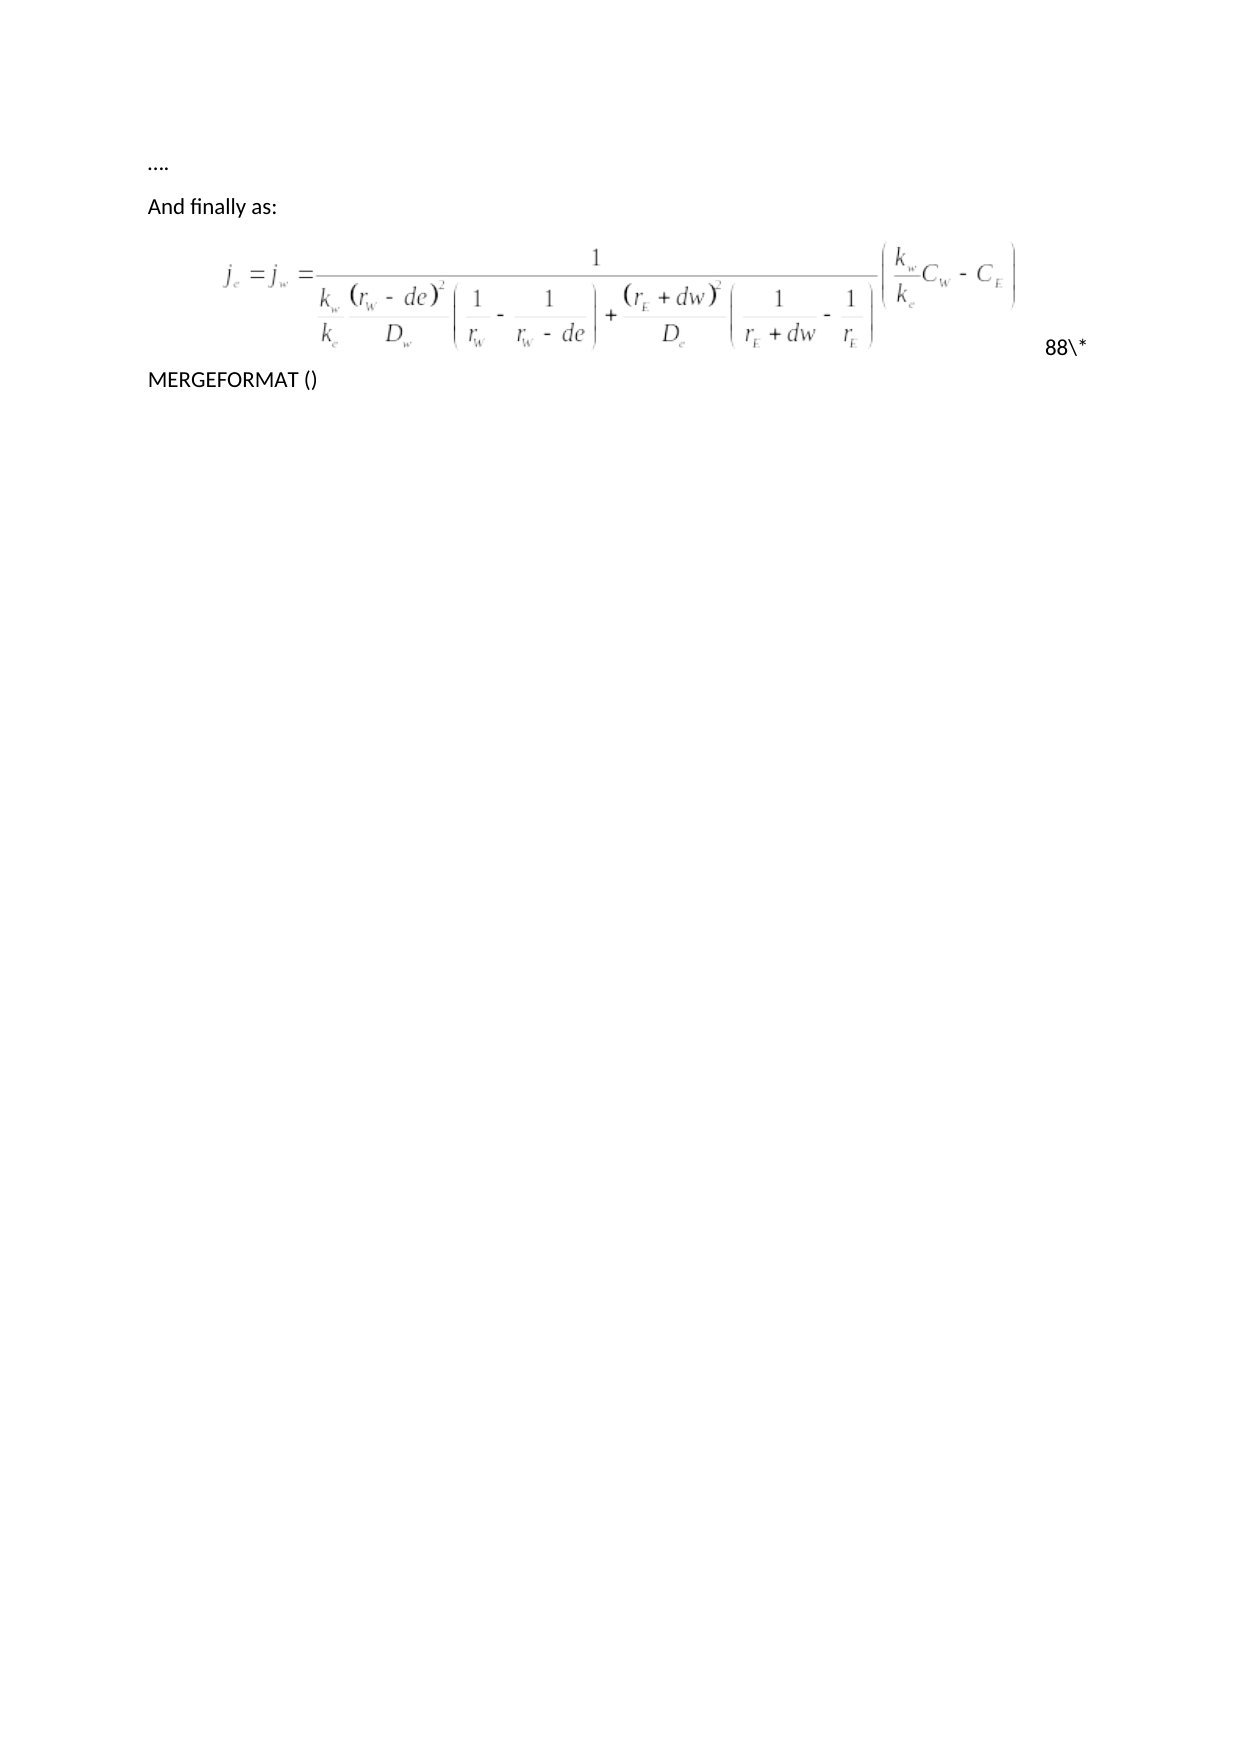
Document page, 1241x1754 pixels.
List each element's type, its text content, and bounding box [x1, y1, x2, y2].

text …. [148, 148, 1093, 176]
text And finally as: [148, 192, 1093, 220]
